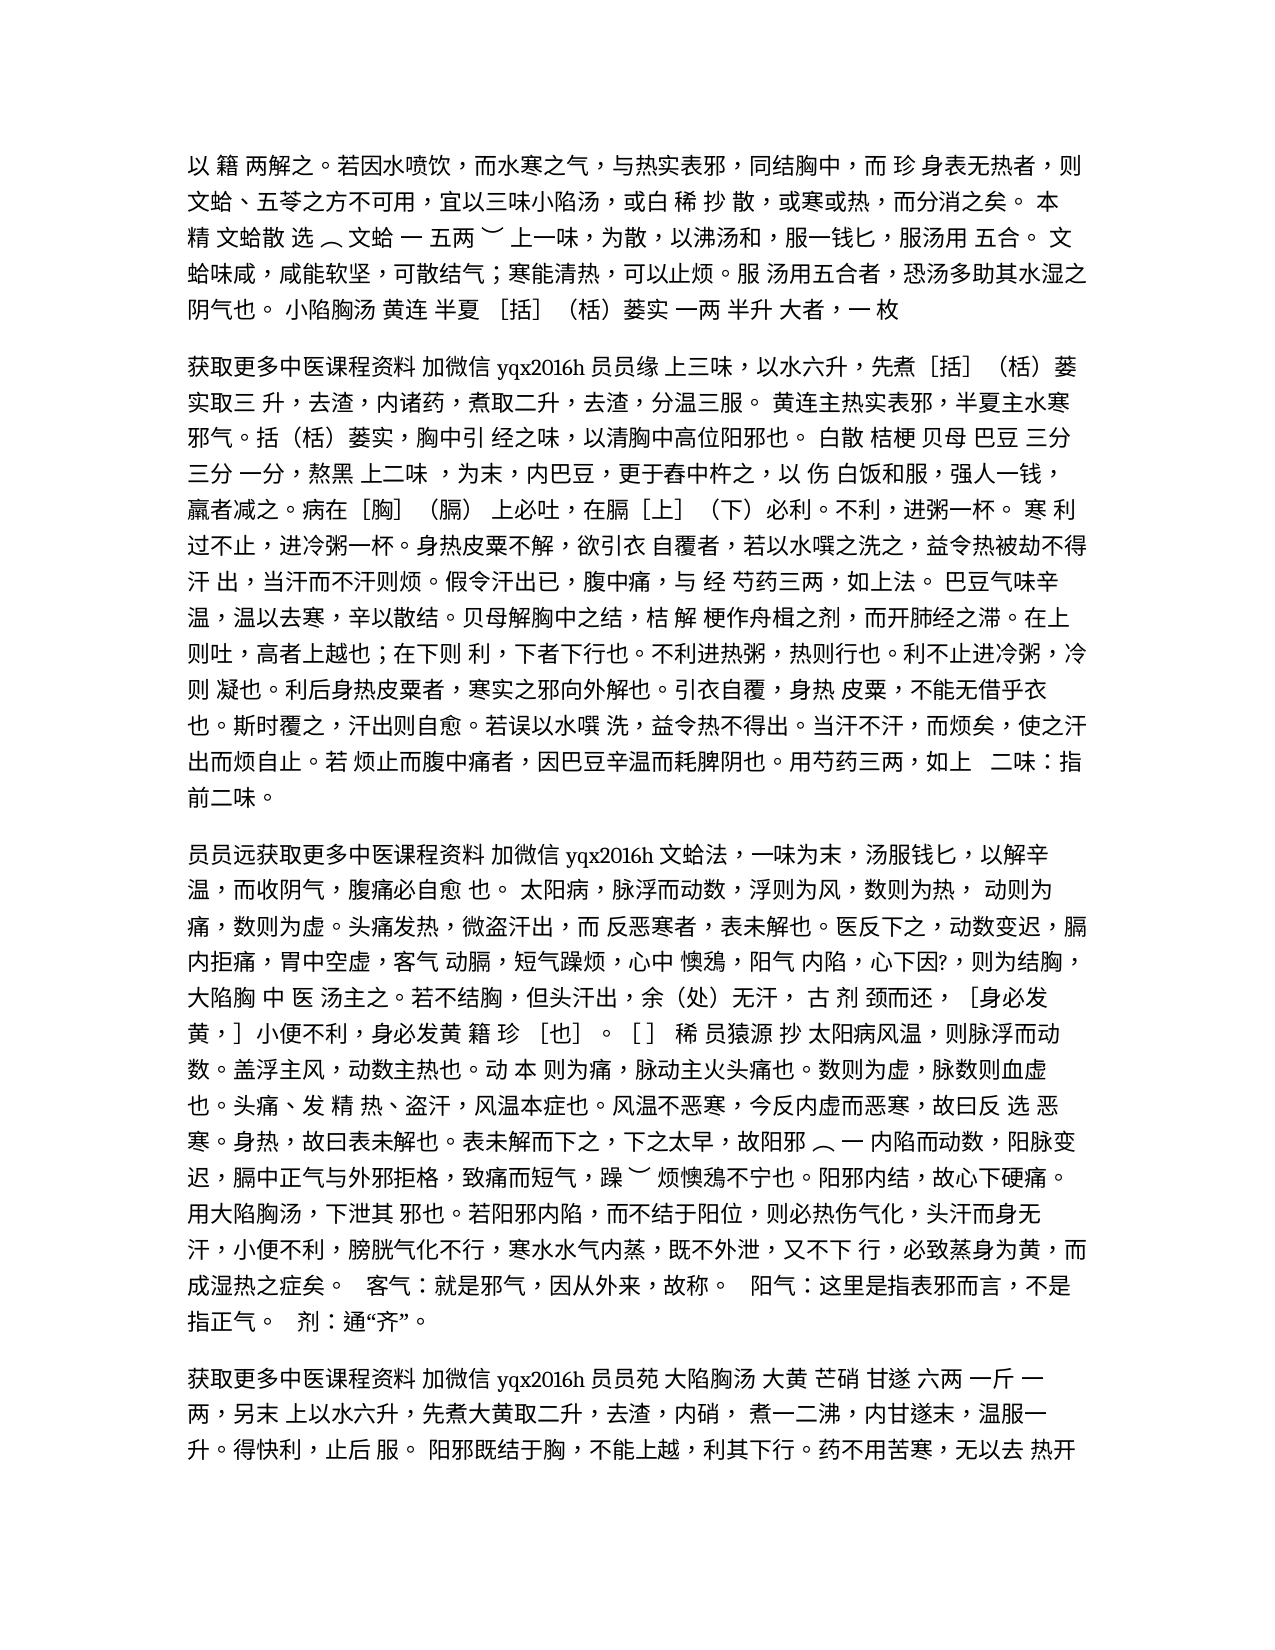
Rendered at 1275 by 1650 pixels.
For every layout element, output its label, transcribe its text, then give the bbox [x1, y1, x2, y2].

text 员员远获取更多中医课程资料 加微信 yqx2016h 文蛤法，一味为末，汤服钱匕，以解辛温，而收阴气，腹痛必自愈 也。 太阳病，脉浮而动数，浮则为风，数则为热， 动则为痛，数则为虚。头痛发热，微盗汗出，而 反恶寒者，表未解也。医反下之，动数变迟，膈 内拒痛，胃中空虚，客气 动膈，短气躁烦，心中 懊鴔，阳气 内陷，心下因?，则为结胸，大陷胸 中 医 汤主之。若不结胸，但头汗出，余（处）无汗， 古 剂 颈而还，［身必发黄，］小便不利，身必发黄 籍 珍 ［也］。［ ］ 稀 员猿源 抄 太阳病风温，则脉浮而动数。盖浮主风，动数主热也。动 本 则为痛，脉动主火头痛也。数则为虚，脉数则血虚也。头痛、发 精 热、盗汗，风温本症也。风温不恶寒，今反内虚而恶寒，故曰反 选 恶寒。身热，故曰表未解也。表未解而下之，下之太早，故阳邪 ︵ 一 内陷而动数，阳脉变迟，膈中正气与外邪拒格，致痛而短气，躁 ︶ 烦懊鴔不宁也。阳邪内结，故心下硬痛。用大陷胸汤，下泄其 邪也。若阳邪内陷，而不结于阳位，则必热伤气化，头汗而身无 汗，小便不利，膀胱气化不行，寒水水气内蒸，既不外泄，又不下 行，必致蒸身为黄，而成湿热之症矣。 客气：就是邪气，因从外来，故称。 阳气：这里是指表邪而言，不是指正气。 剂：通“齐”。 [187, 838, 1087, 1337]
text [187, 1362, 1087, 1466]
text 获取更多中医课程资料 加微信 yqx2016h员员缘 上三味，以水六升，先煮［括］（栝）蒌实取三 升，去渣，内诸药，煮取二升，去渣，分温三服。 黄连主热实表邪，半夏主水寒邪气。括（栝）蒌实，胸中引 经之味，以清胸中高位阳邪也。 白散 桔梗 贝母 巴豆 三分 三分 一分，熬黑 上二味 ，为末，内巴豆，更于舂中杵之，以 伤 白饭和服，强人一钱，羸者减之。病在［胸］（膈） 上必吐，在膈［上］（下）必利。不利，进粥一杯。 寒 利过不止，进冷粥一杯。身热皮粟不解，欲引衣 自覆者，若以水噀之洗之，益令热被劫不得汗 出，当汗而不汗则烦。假令汗出已，腹中痛，与 经 芍药三两，如上法。 巴豆气味辛温，温以去寒，辛以散结。贝母解胸中之结，桔 解 梗作舟楫之剂，而开肺经之滞。在上则吐，高者上越也；在下则 利，下者下行也。不利进热粥，热则行也。利不止进冷粥，冷则 凝也。利后身热皮粟者，寒实之邪向外解也。引衣自覆，身热 皮粟，不能无借乎衣也。斯时覆之，汗出则自愈。若误以水噀 洗，益令热不得出。当汗不汗，而烦矣，使之汗出而烦自止。若 烦止而腹中痛者，因巴豆辛温而耗脾阴也。用芍药三两，如上 二味：指前二味。 [187, 351, 1087, 813]
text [187, 150, 1087, 325]
